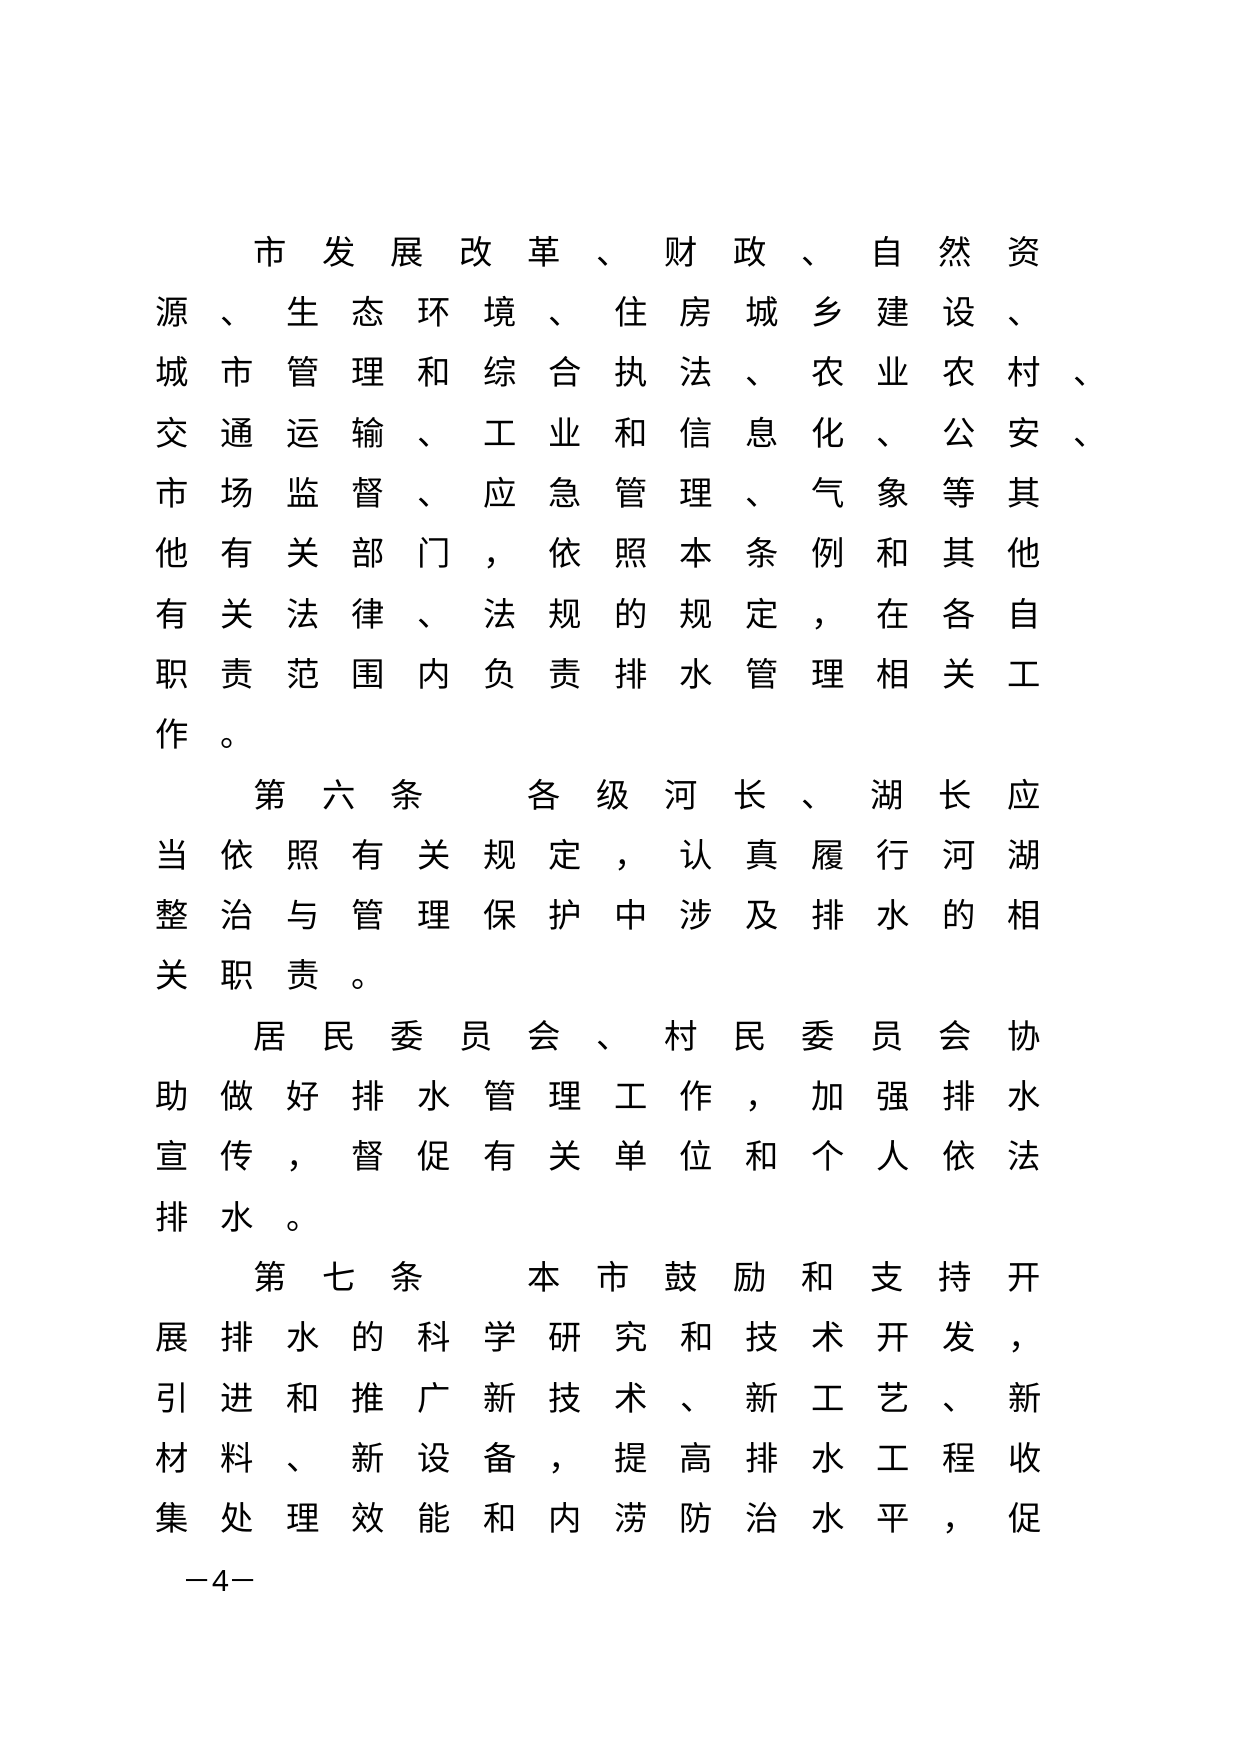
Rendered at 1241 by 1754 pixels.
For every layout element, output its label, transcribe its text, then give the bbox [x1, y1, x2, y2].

text 市发展改革、财政、自然资源、生态环境、住房城乡建设、城市管理和综合执法、农业农村、交通运输、工业和信息化、公安、市场监督、应急管理、气象等其他有关部门，依照本条例和其他有关法律、法规的规定，在各自职责范围内负责排水管理相关工作。 [155, 219, 1073, 762]
text 第六条 各级河长、湖长应当依照有关规定，认真履行河湖整治与管理保护中涉及排水的相关职责。 [155, 762, 1073, 1003]
text 第七条 本市鼓励和支持开展排水的科学研究和技术开发，引进和推广新技术、新工艺、新材料、新设备，提高排水工程收集处理效能和内涝防治水平，促进资源回收利用，提高科学管理和智能化水平。 [155, 1245, 1073, 1546]
text 居民委员会、村民委员会协助做好排水管理工作，加强排水宣传，督促有关单位和个人依法排水。 [155, 1003, 1073, 1245]
